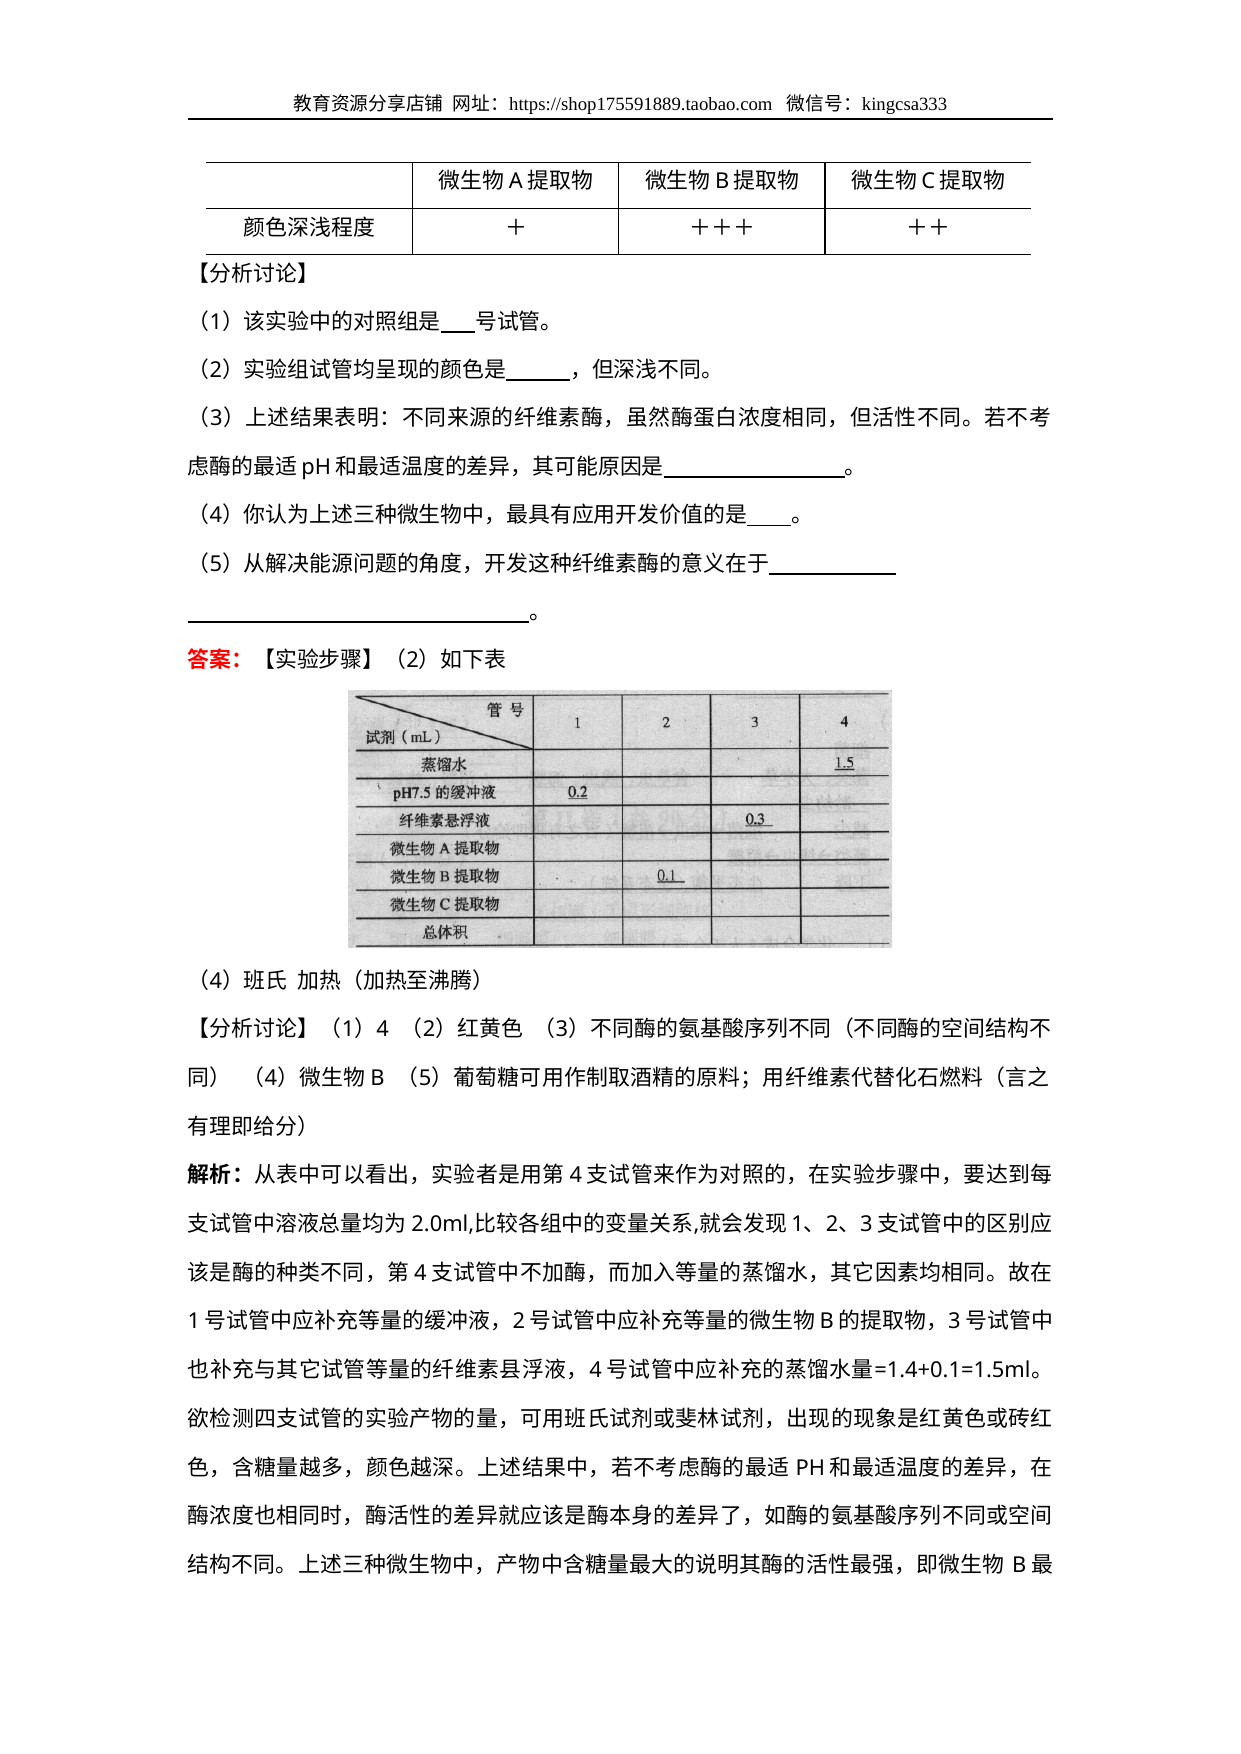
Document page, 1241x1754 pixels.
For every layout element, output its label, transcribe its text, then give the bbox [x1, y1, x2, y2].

table_header [206, 163, 412, 208]
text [187, 1157, 1053, 1579]
text 【分析讨论】（1）4 （2）红黄色 （3）不同酶的氨基酸序列不同（不同酶的空间结构不同） （4）微生物B （5）葡萄糖可用作制取酒精的原料；用纤维素代替化石燃料（言之有理即给分） [187, 1011, 1053, 1141]
text （2）实验组试管均呈现的颜色是 ，但深浅不同。 [187, 352, 1053, 384]
text 。 [187, 594, 1053, 626]
table_cell ＋ [413, 209, 618, 254]
text （4）班氏 加热（加热至沸腾） [187, 963, 1053, 995]
table_cell ＋＋＋ [619, 209, 824, 254]
picture [348, 690, 893, 948]
table_header 微生物A提取物 [413, 163, 618, 208]
text （1）该实验中的对照组是 号试管。 [187, 303, 1053, 336]
text （4）你认为上述三种微生物中，最具有应用开发价值的是 。 [187, 497, 1053, 530]
table_cell 颜色深浅程度 [206, 209, 412, 254]
table_header 微生物B提取物 [619, 163, 824, 208]
text 【分析讨论】 [187, 255, 1053, 288]
text （3）上述结果表明：不同来源的纤维素酶，虽然酶蛋白浓度相同，但活性不同。若不考虑酶的最适pH和最适温度的差异，其可能原因是 。 [187, 400, 1053, 481]
table_cell ＋＋ [826, 209, 1031, 254]
table_header 微生物C提取物 [826, 163, 1031, 208]
text 答案：【实验步骤】（2）如下表 [187, 642, 1053, 675]
text （5）从解决能源问题的角度，开发这种纤维素酶的意义在于 [187, 546, 1053, 578]
